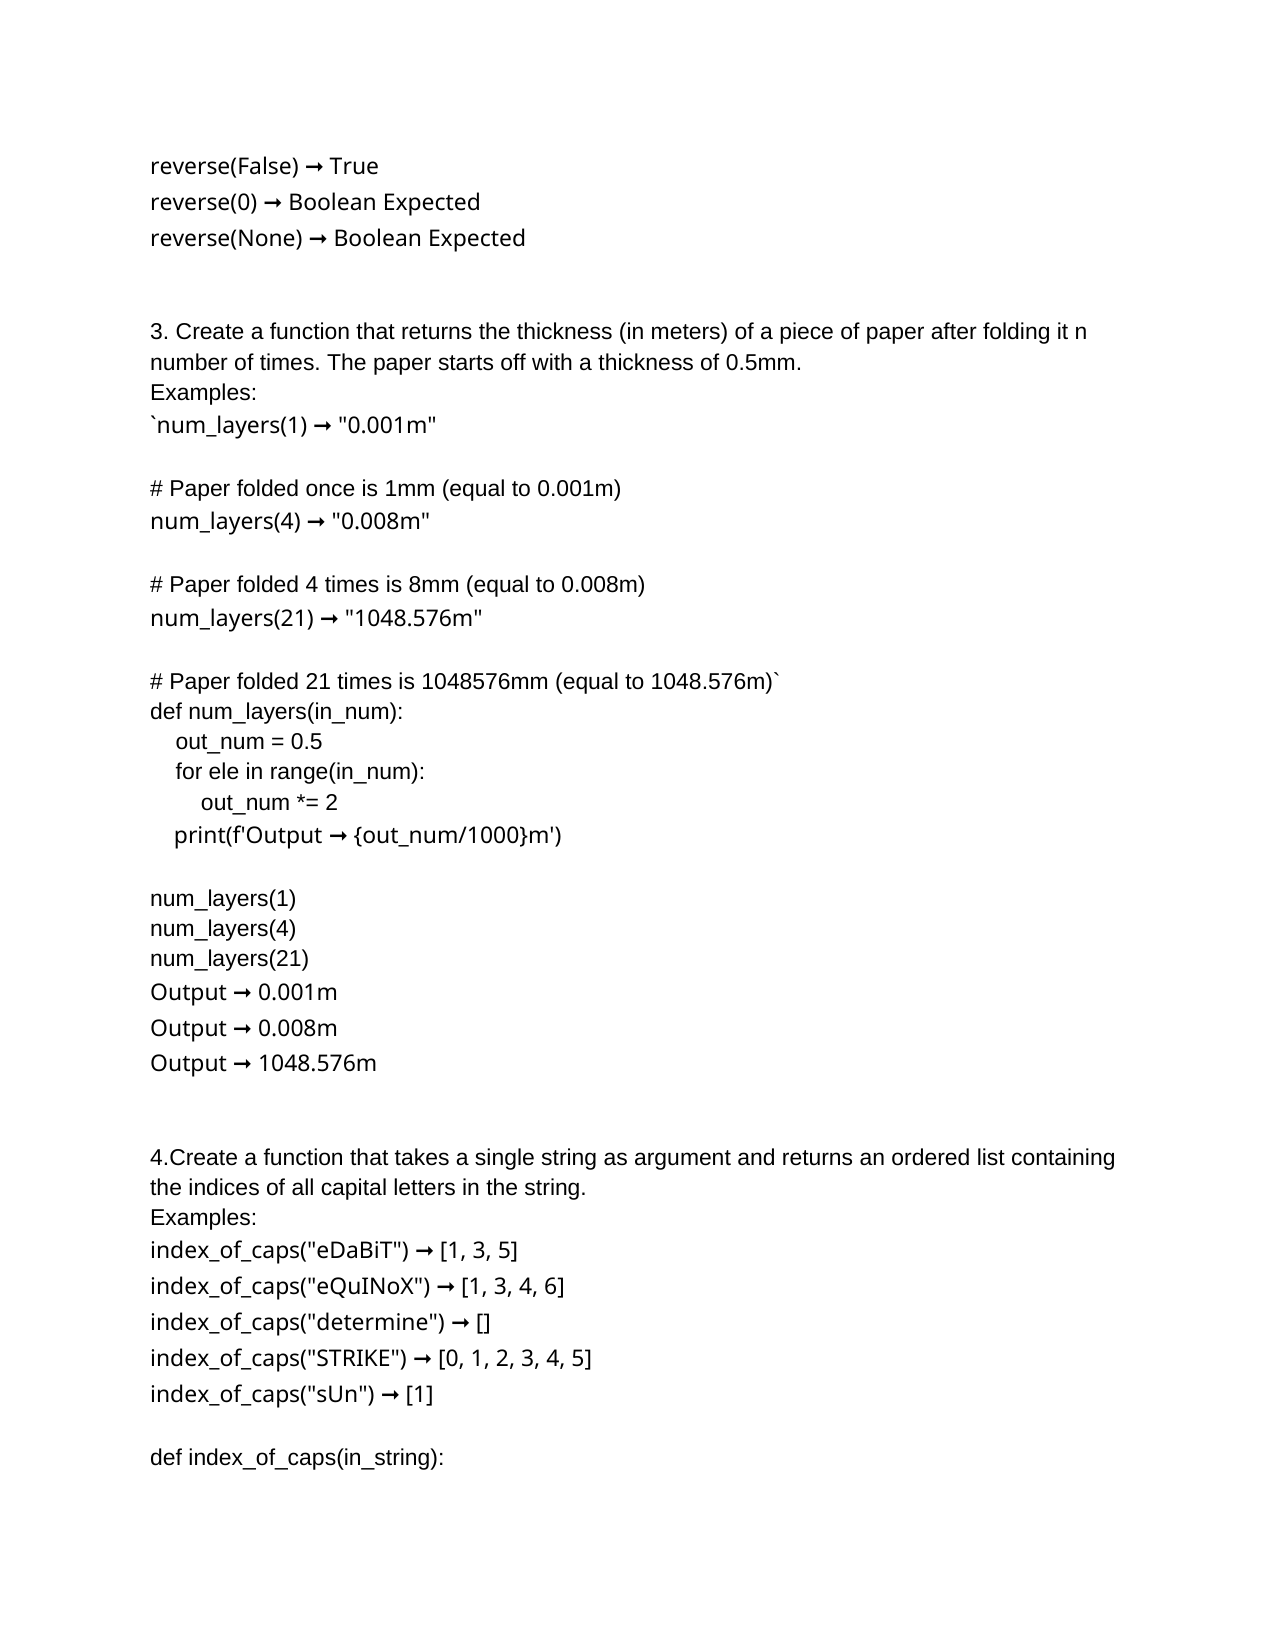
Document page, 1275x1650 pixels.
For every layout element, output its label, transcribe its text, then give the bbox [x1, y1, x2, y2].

text index_of_caps("determine") ➞ [] [150, 1306, 1125, 1337]
text def index_of_caps(in_string): [150, 1444, 1125, 1471]
text Output ➞ 1048.576m [150, 1047, 1125, 1079]
text num_layers(1) [150, 885, 1125, 911]
text def num_layers(in_num): [150, 698, 1125, 724]
text # Paper folded 4 times is 8mm (equal to 0.008m) [150, 571, 1125, 598]
text num_layers(4) ➞ "0.008m" [150, 505, 1125, 536]
text Output ➞ 0.001m [150, 976, 1125, 1007]
text reverse(None) ➞ Boolean Expected [150, 222, 1125, 253]
text reverse(0) ➞ Boolean Expected [150, 186, 1125, 217]
text num_layers(21) ➞ "1048.576m" [150, 602, 1125, 633]
text Output ➞ 0.008m [150, 1011, 1125, 1043]
text out_num = 0.5 [150, 728, 1125, 754]
text out_num *= 2 [150, 788, 1125, 815]
text 3. Create a function that returns the thickness (in meters) of a piece of paper after folding it n number of times. The paper starts off with a thickness of 0.5mm. [150, 318, 1125, 375]
text reverse(False) ➞ True [150, 150, 1125, 181]
text index_of_caps("eQuINoX") ➞ [1, 3, 4, 6] [150, 1270, 1125, 1302]
text Examples: [150, 379, 1125, 405]
text index_of_caps("sUn") ➞ [1] [150, 1378, 1125, 1409]
text # Paper folded 21 times is 1048576mm (equal to 1048.576m)` [150, 668, 1125, 694]
text index_of_caps("eDaBiT") ➞ [1, 3, 5] [150, 1234, 1125, 1266]
text num_layers(21) [150, 945, 1125, 972]
text `num_layers(1) ➞ "0.001m" [150, 409, 1125, 440]
text index_of_caps("STRIKE") ➞ [0, 1, 2, 3, 4, 5] [150, 1342, 1125, 1373]
text num_layers(4) [150, 915, 1125, 941]
text 4.Create a function that takes a single string as argument and returns an ordered list containing the indices of all capital letters in the string. [150, 1144, 1125, 1200]
text Examples: [150, 1204, 1125, 1231]
text # Paper folded once is 1mm (equal to 0.001m) [150, 475, 1125, 501]
text print(f'Output ➞ {out_num/1000}m') [150, 819, 1125, 850]
text for ele in range(in_num): [150, 758, 1125, 785]
